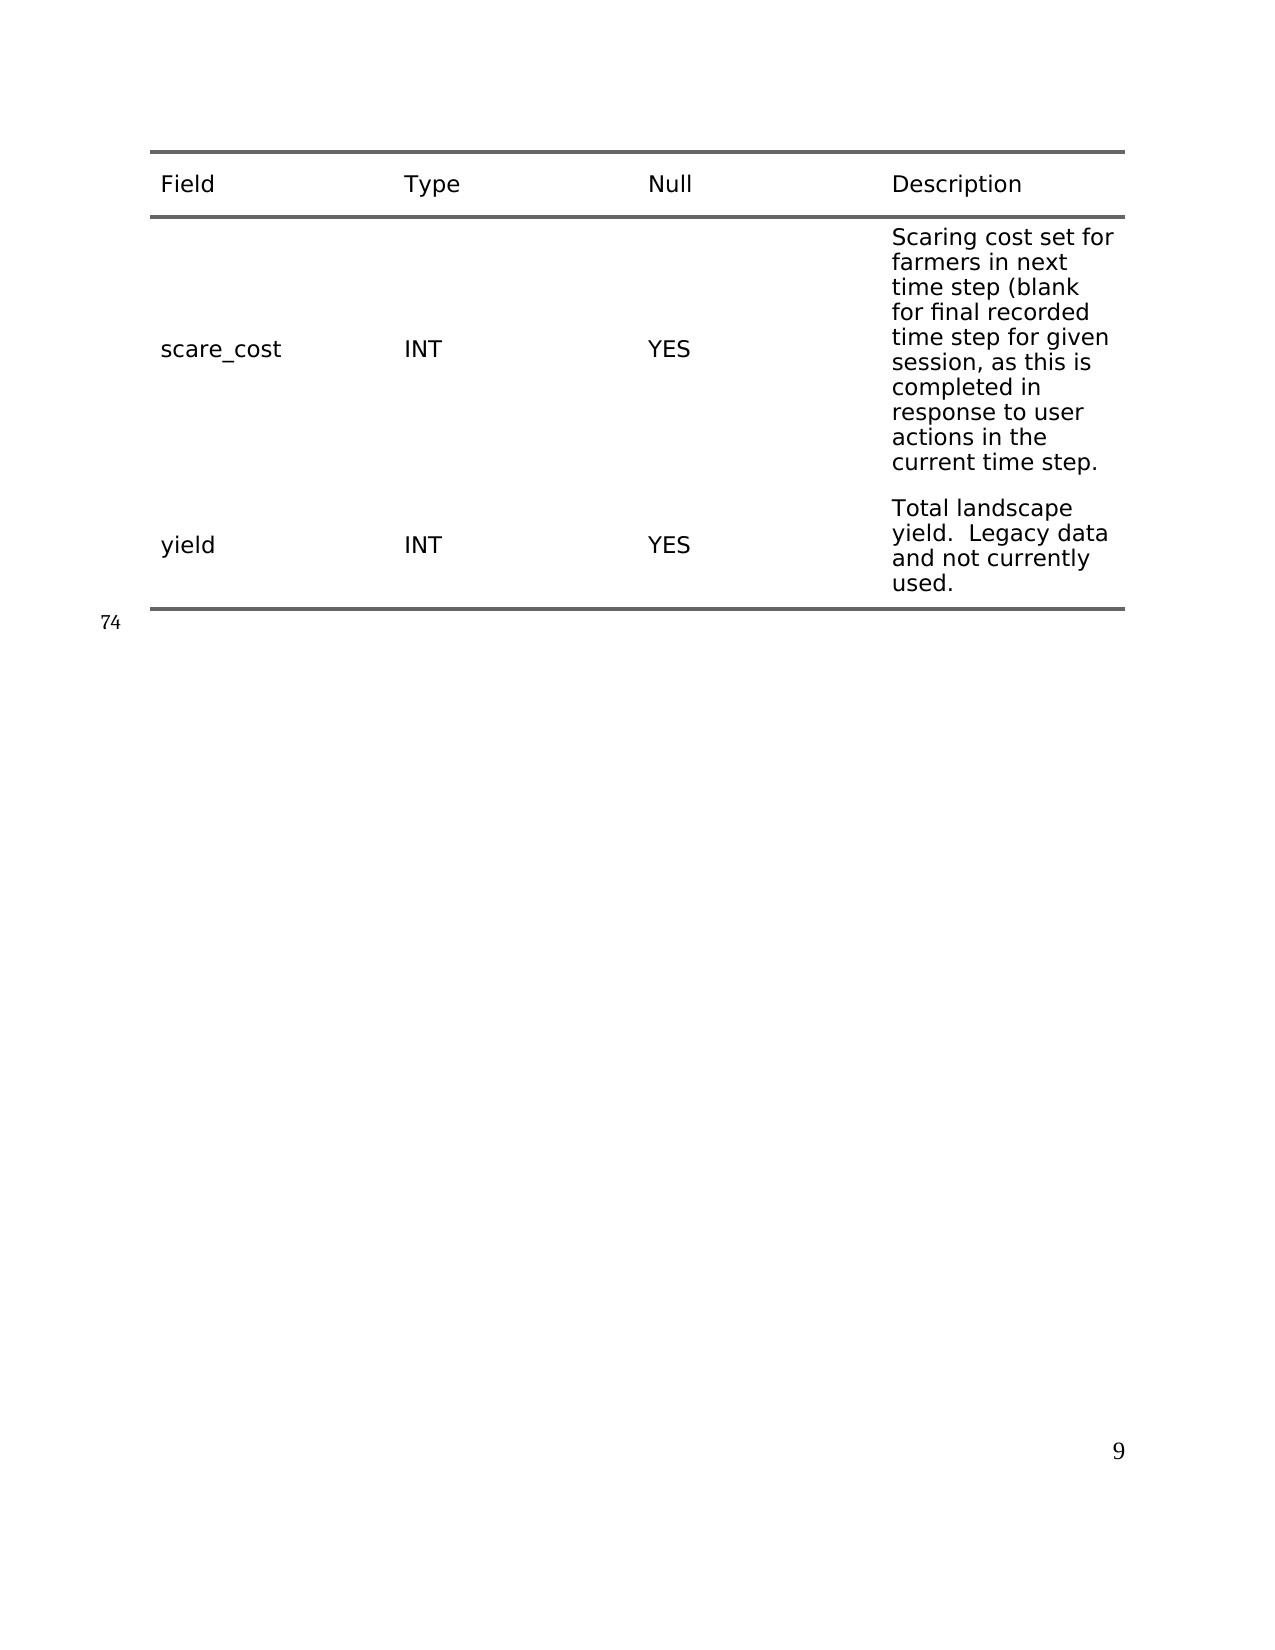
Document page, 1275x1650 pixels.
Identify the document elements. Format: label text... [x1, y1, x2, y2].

table_cell YES [638, 219, 881, 486]
table_cell INT [394, 486, 637, 607]
table_header Null [638, 154, 881, 215]
table_cell scare_cost [150, 219, 394, 486]
table_header Field [150, 154, 394, 215]
table_cell yield [150, 486, 394, 607]
table_cell Total landscape yield. Legacy data and not currently used. [881, 486, 1125, 607]
table_cell YES [638, 486, 881, 607]
table_cell Scaring cost set for farmers in next time step (blank for final recorded time step for given session, as this is completed in response to user actions in the current time step. [881, 219, 1125, 486]
table_cell INT [394, 219, 637, 486]
table_header Description [881, 154, 1125, 215]
table_header Type [394, 154, 637, 215]
